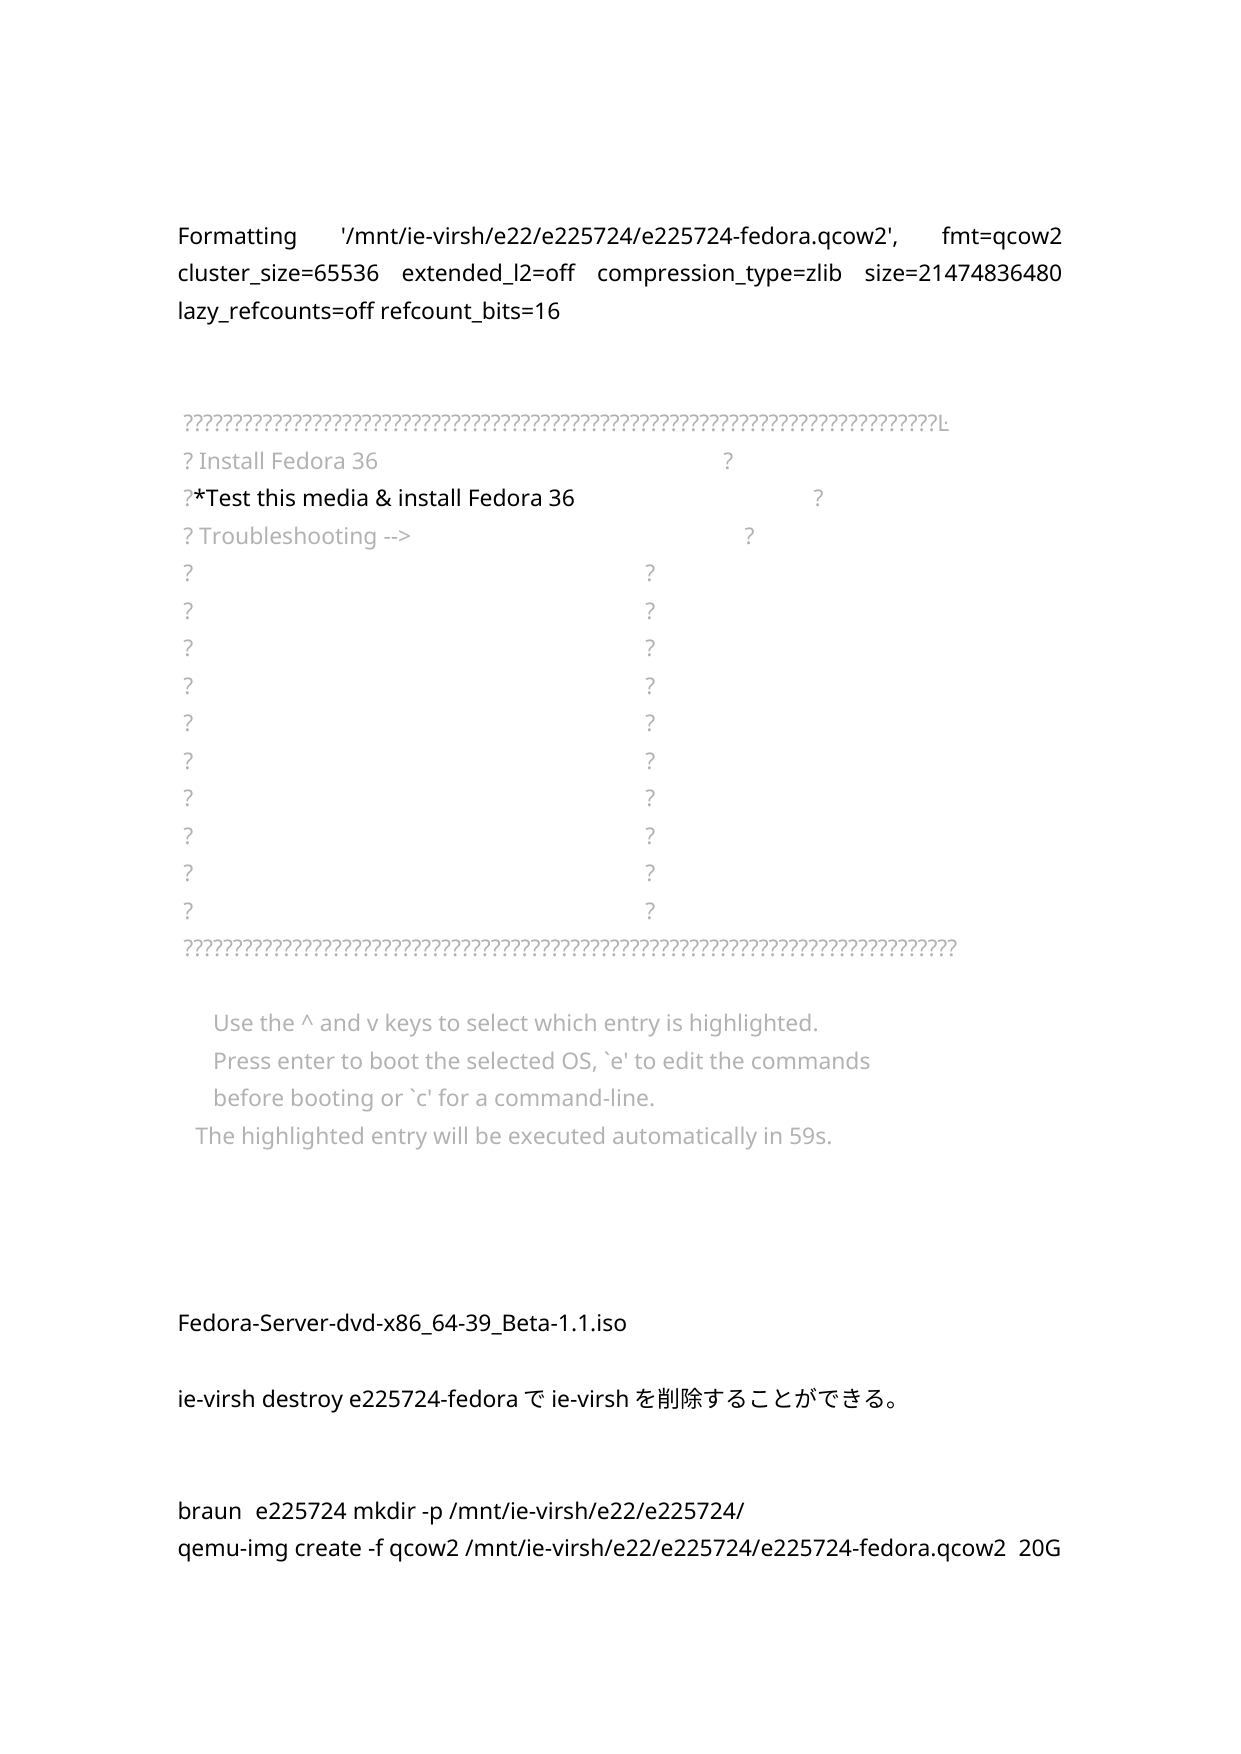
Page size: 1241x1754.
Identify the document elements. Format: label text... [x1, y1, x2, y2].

text ? ? [177, 592, 1063, 629]
text ?*Test this media & install Fedora 36 ? [177, 479, 1063, 517]
text The highlighted entry will be executed automatically in 59s. [177, 1117, 1063, 1154]
text ? Install Fedora 36 ? [177, 442, 1063, 479]
text ?????????????????????????????????????????????????????????????????????????????? [177, 929, 1063, 967]
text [177, 1529, 1063, 1567]
text ? ? [177, 892, 1063, 929]
text ? ? [177, 817, 1063, 854]
text ? ? [177, 554, 1063, 592]
text ????????????????????????????????????????????????????????????????????????????Ŀ [177, 404, 1063, 442]
text ? ? [177, 854, 1063, 892]
text ? ? [177, 667, 1063, 704]
text Press enter to boot the selected OS, `e' to edit the commands [177, 1042, 1063, 1079]
text ? ? [177, 779, 1063, 817]
text ? ? [177, 704, 1063, 742]
text braun+e225724 mkdir -p /mnt/ie-virsh/e22/e225724/ [177, 1492, 1063, 1529]
text ? ? [177, 742, 1063, 779]
text Fedora-Server-dvd-x86_64-39_Beta-1.1.iso [177, 1304, 1063, 1342]
text ? ? [177, 629, 1063, 667]
text Formatting '/mnt/ie-virsh/e22/e225724/e225724-fedora.qcow2', fmt=qcow2 cluster_size=65536 extended_l2=off compression_type=zlib size=21474836480 lazy_refcounts=off refcount_bits=16 [177, 217, 1063, 329]
text ie-virsh destroy e225724-fedoraでie-virshを削除することができる。 [177, 1379, 1063, 1417]
text ? Troubleshooting --> ? [177, 517, 1063, 554]
text Use the ^ and v keys to select which entry is highlighted. [177, 1004, 1063, 1042]
text before booting or `c' for a command-line. [177, 1079, 1063, 1117]
